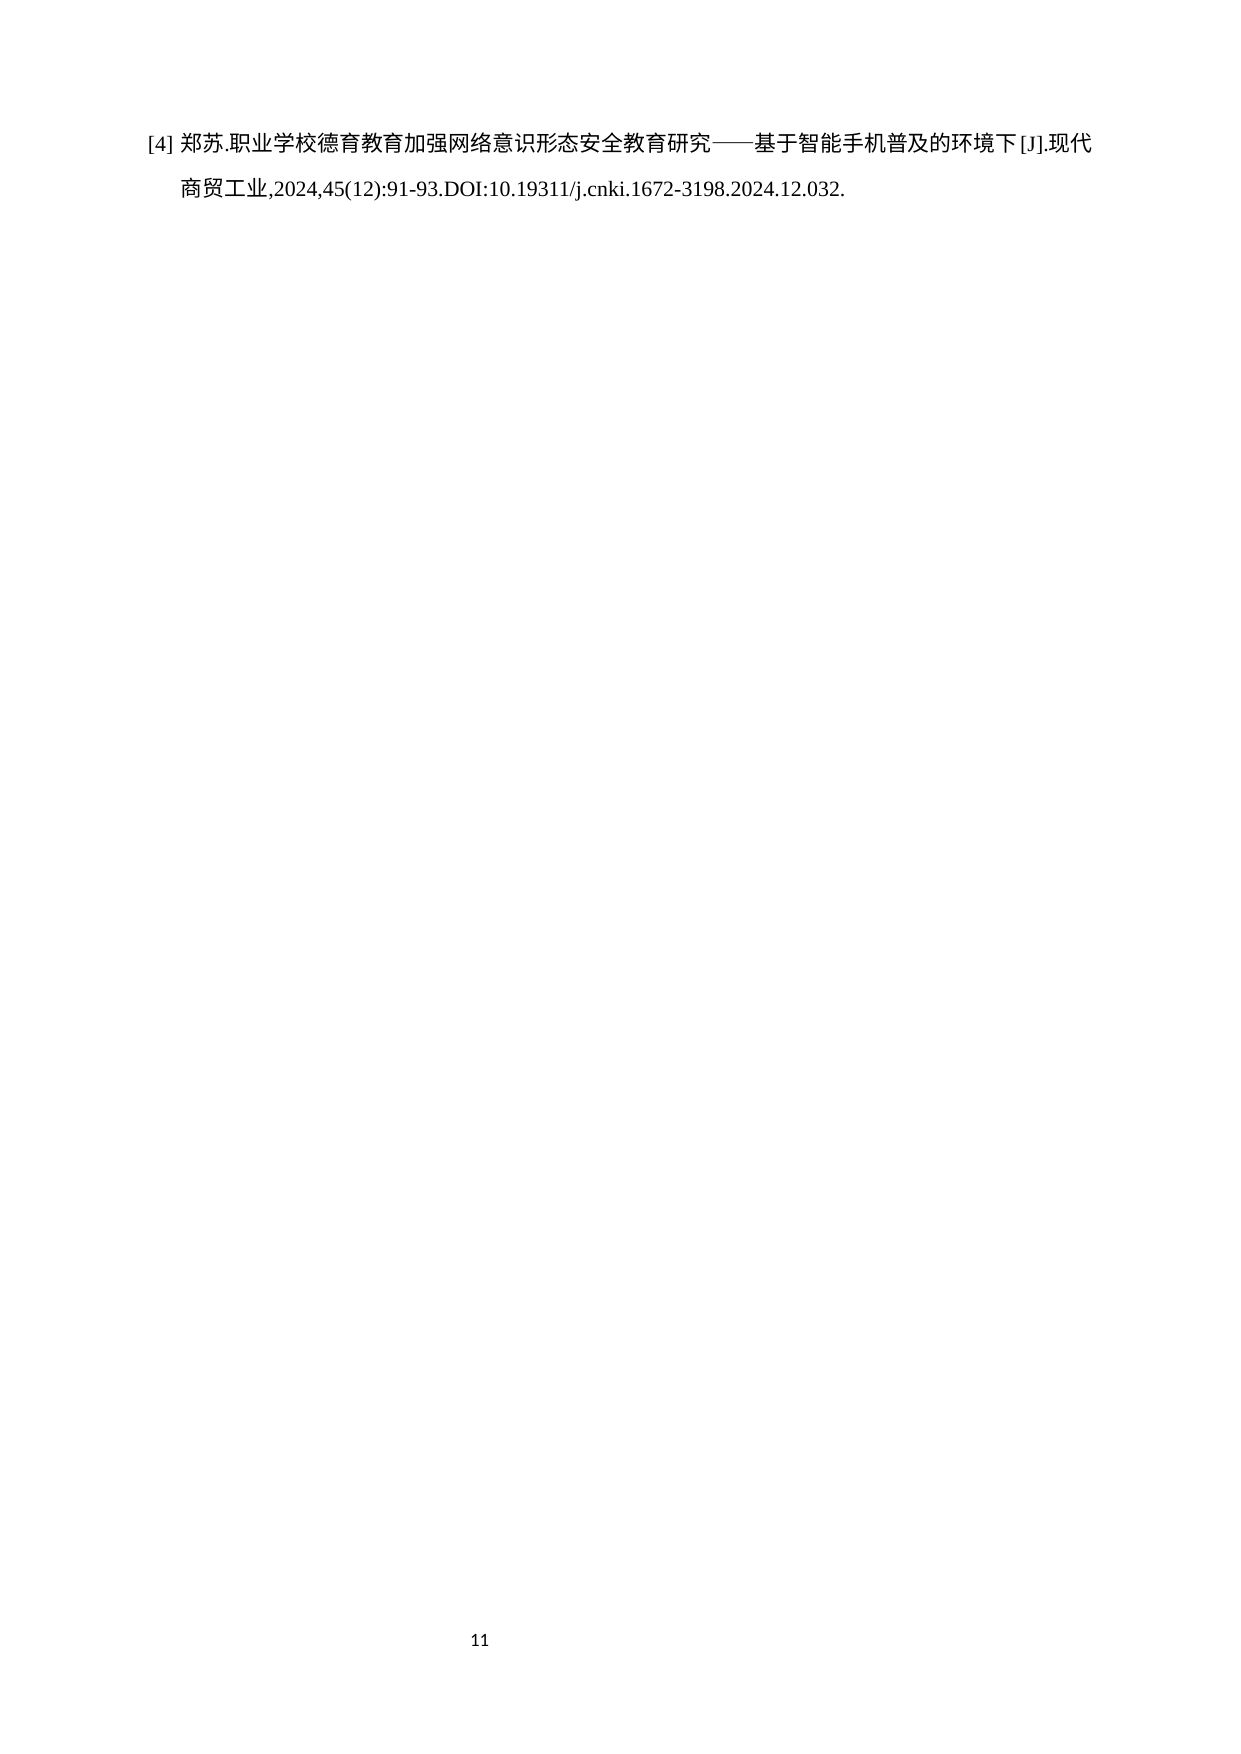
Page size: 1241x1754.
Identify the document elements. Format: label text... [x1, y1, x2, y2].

list 郑苏.职业学校德育教育加强网络意识形态安全教育研究——基于智能手机普及的环境下[J].现代商贸工业,2024,45(12):91-93.DOI:10.19311/j.cnki.1672-3198.2024.12.032. [148, 125, 1092, 203]
